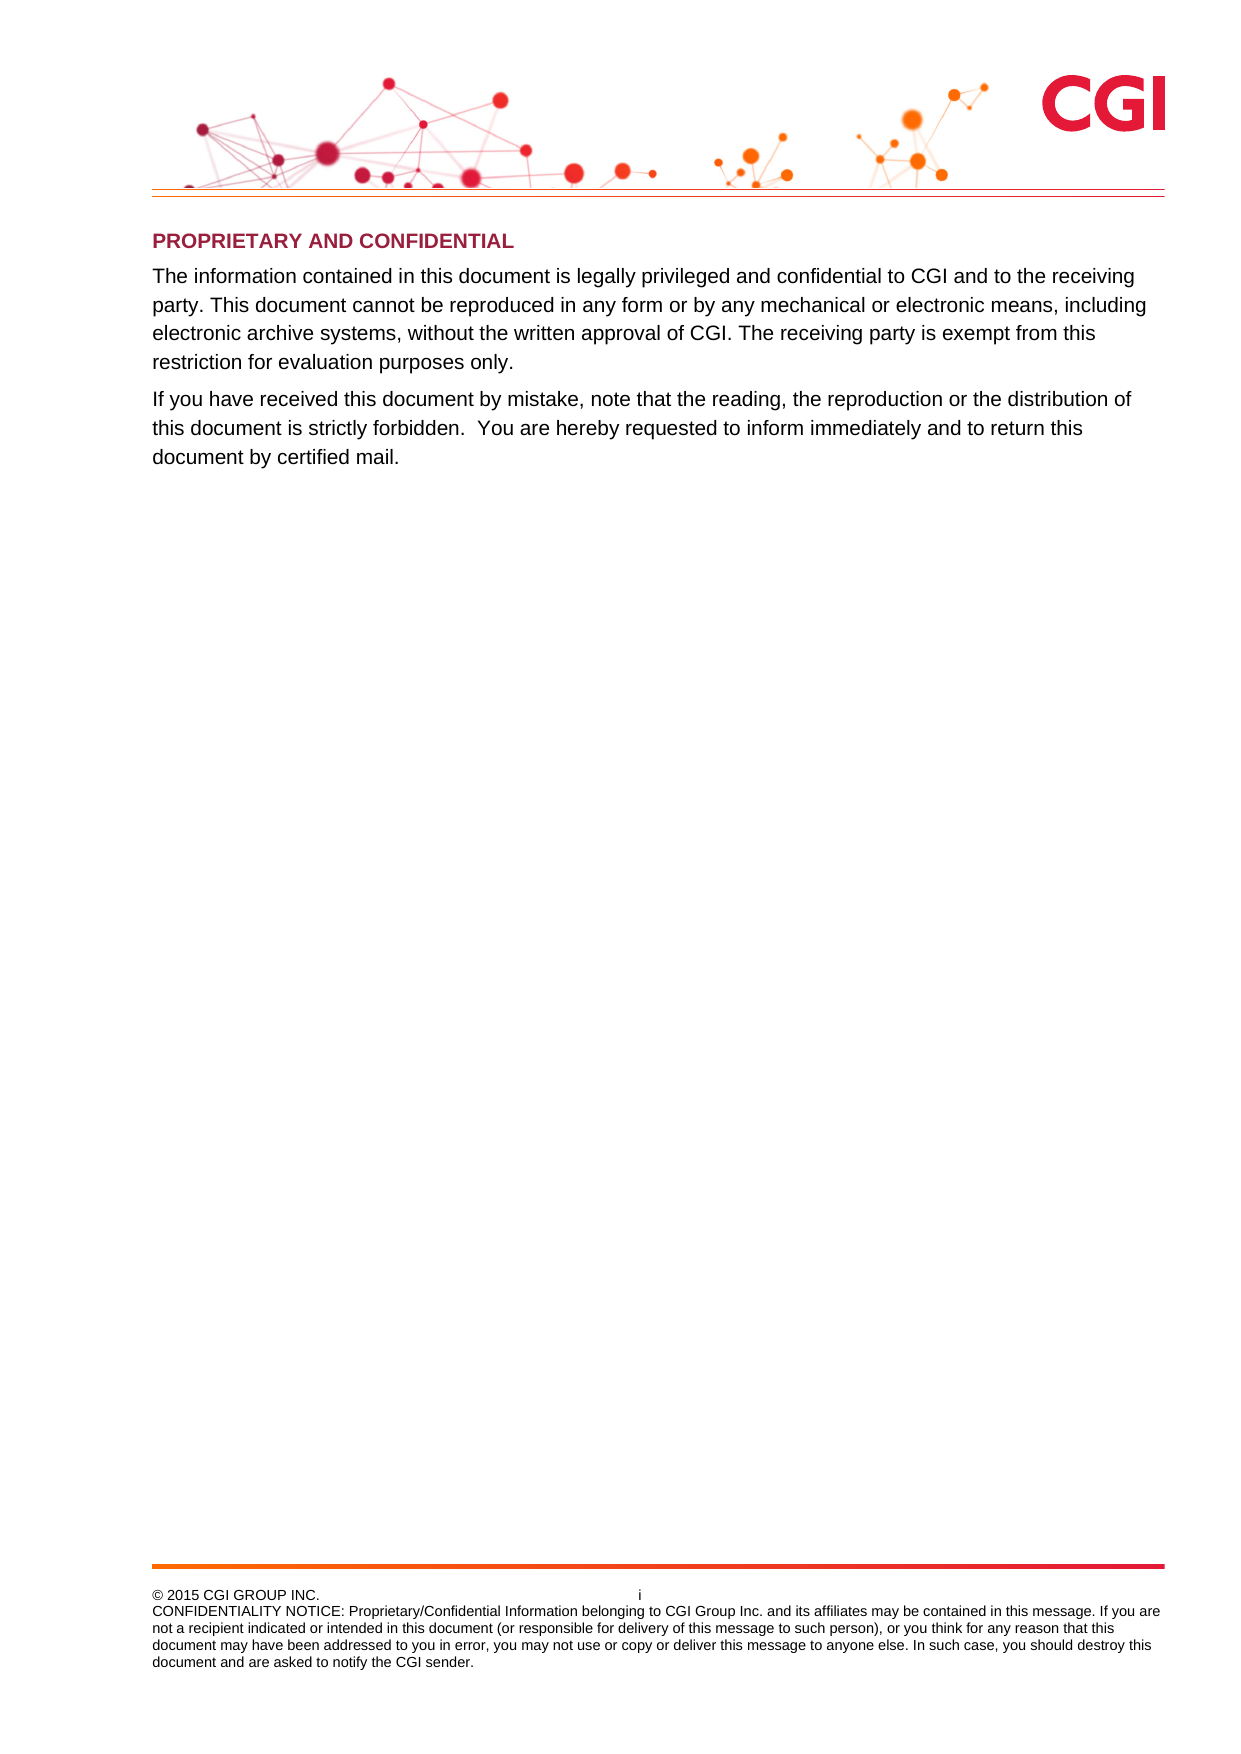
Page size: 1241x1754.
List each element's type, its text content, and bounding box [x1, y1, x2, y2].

title PROPRIETARY AND CONFIDENTIAL [152, 229, 1165, 253]
text If you have received this document by mistake, note that the reading, the reproduction or the distribution of this document is strictly forbidden. You are hereby requested to inform immediately and to return this document by certified mail. [152, 387, 1165, 468]
text The information contained in this document is legally privileged and confidential to CGI and to the receiving party. This document cannot be reproduced in any form or by any mechanical or electronic means, including electronic archive systems, without the written approval of CGI. The receiving party is exempt from this restriction for evaluation purposes only. [152, 264, 1165, 374]
picture [152, 0, 1165, 188]
